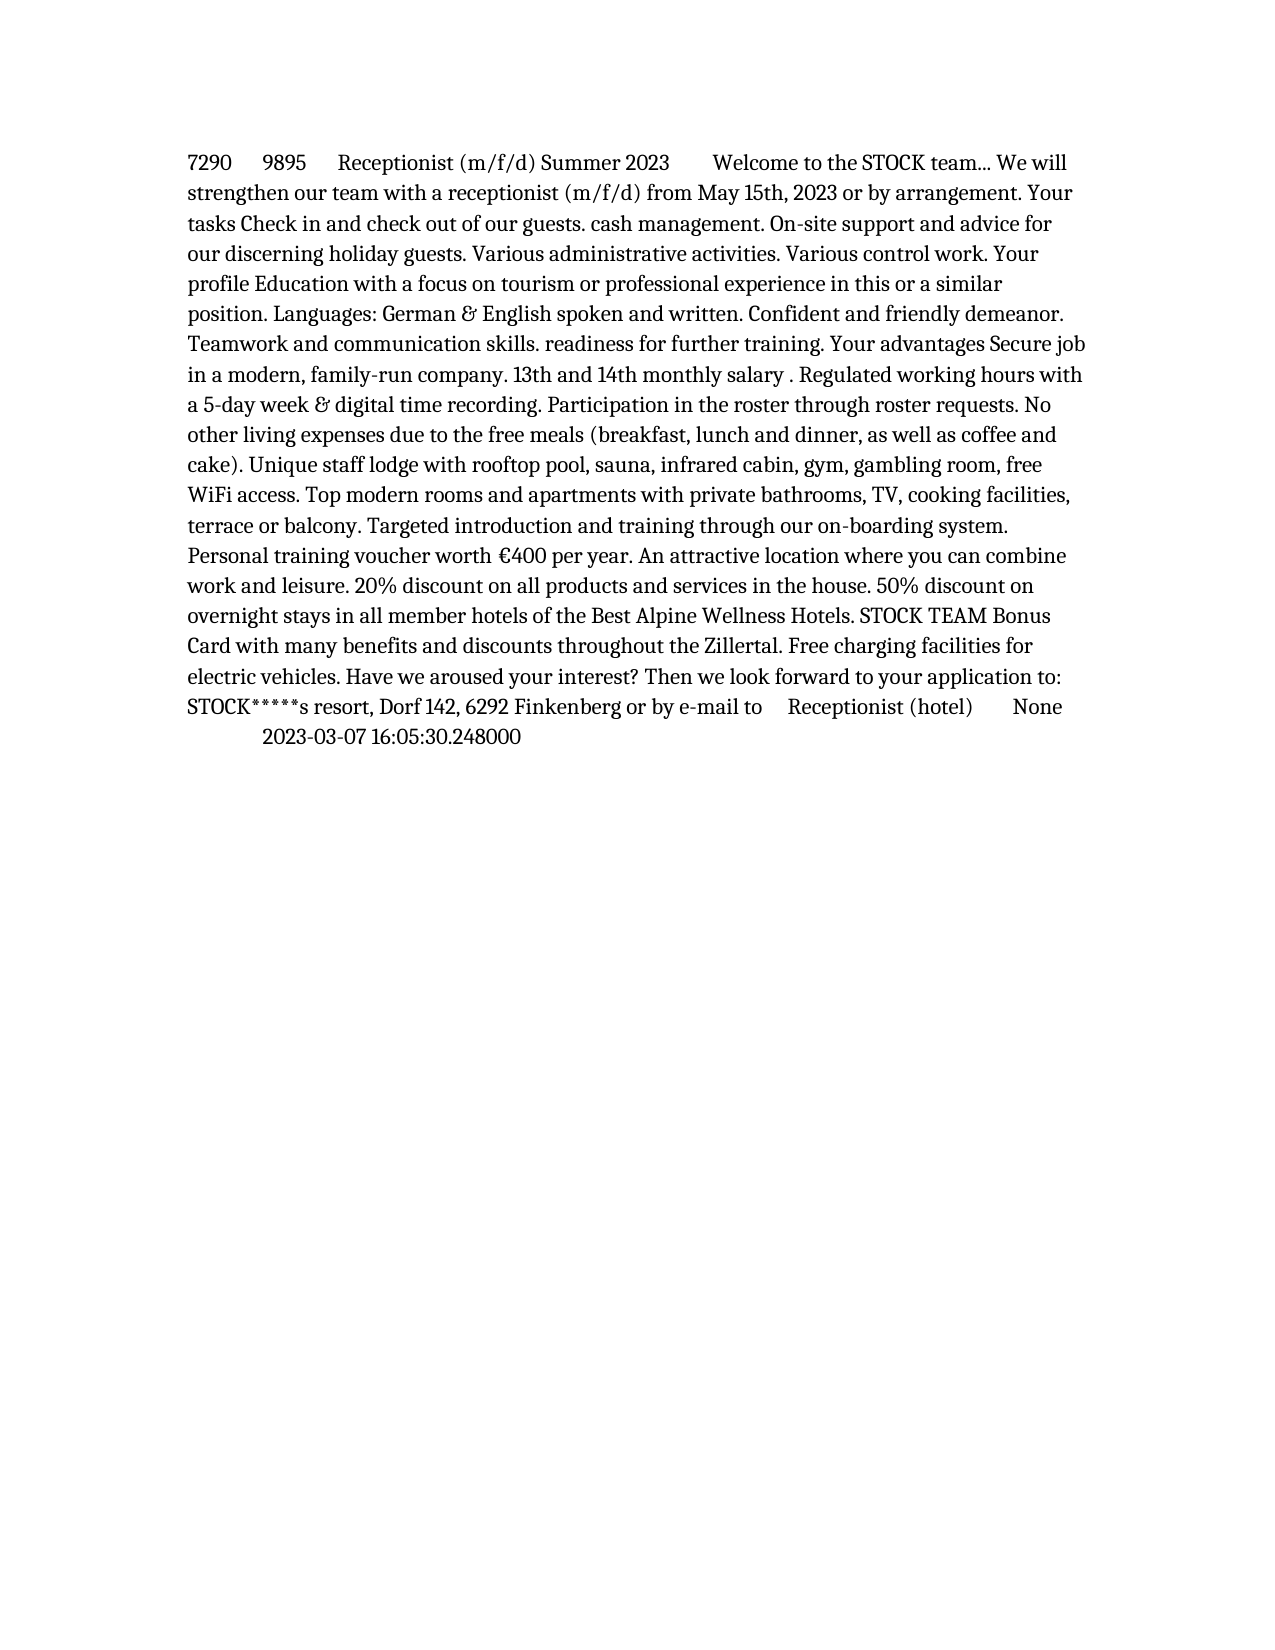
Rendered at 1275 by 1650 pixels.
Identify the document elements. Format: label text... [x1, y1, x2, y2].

text 7290 9895 Receptionist (m/f/d) Summer 2023 Welcome to the STOCK team... We will strengthen our team with a receptionist (m/f/d) from May 15th, 2023 or by arrangement. Your tasks Check in and check out of our guests. cash management. On-site support and advice for our discerning holiday guests. Various administrative activities. Various control work. Your profile Education with a focus on tourism or professional experience in this or a similar position. Languages: German & English spoken and written. Confident and friendly demeanor. Teamwork and communication skills. readiness for further training. Your advantages Secure job in a modern, family-run company. 13th and 14th monthly salary . Regulated working hours with a 5-day week & digital time recording. Participation in the roster through roster requests. No other living expenses due to the free meals (breakfast, lunch and dinner, as well as coffee and cake). Unique staff lodge with rooftop pool, sauna, infrared cabin, gym, gambling room, free WiFi access. Top modern rooms and apartments with private bathrooms, TV, cooking facilities, terrace or balcony. Targeted introduction and training through our on-boarding system. Personal training voucher worth €400 per year. An attractive location where you can combine work and leisure. 20% discount on all products and services in the house. 50% discount on overnight stays in all member hotels of the Best Alpine Wellness Hotels. STOCK TEAM Bonus Card with many benefits and discounts throughout the Zillertal. Free charging facilities for electric vehicles. Have we aroused your interest? Then we look forward to your application to: STOCK*****s resort, Dorf 142, 6292 Finkenberg or by e-mail to Receptionist (hotel) None 2023-03-07 16:05:30.248000 [187, 150, 1087, 781]
